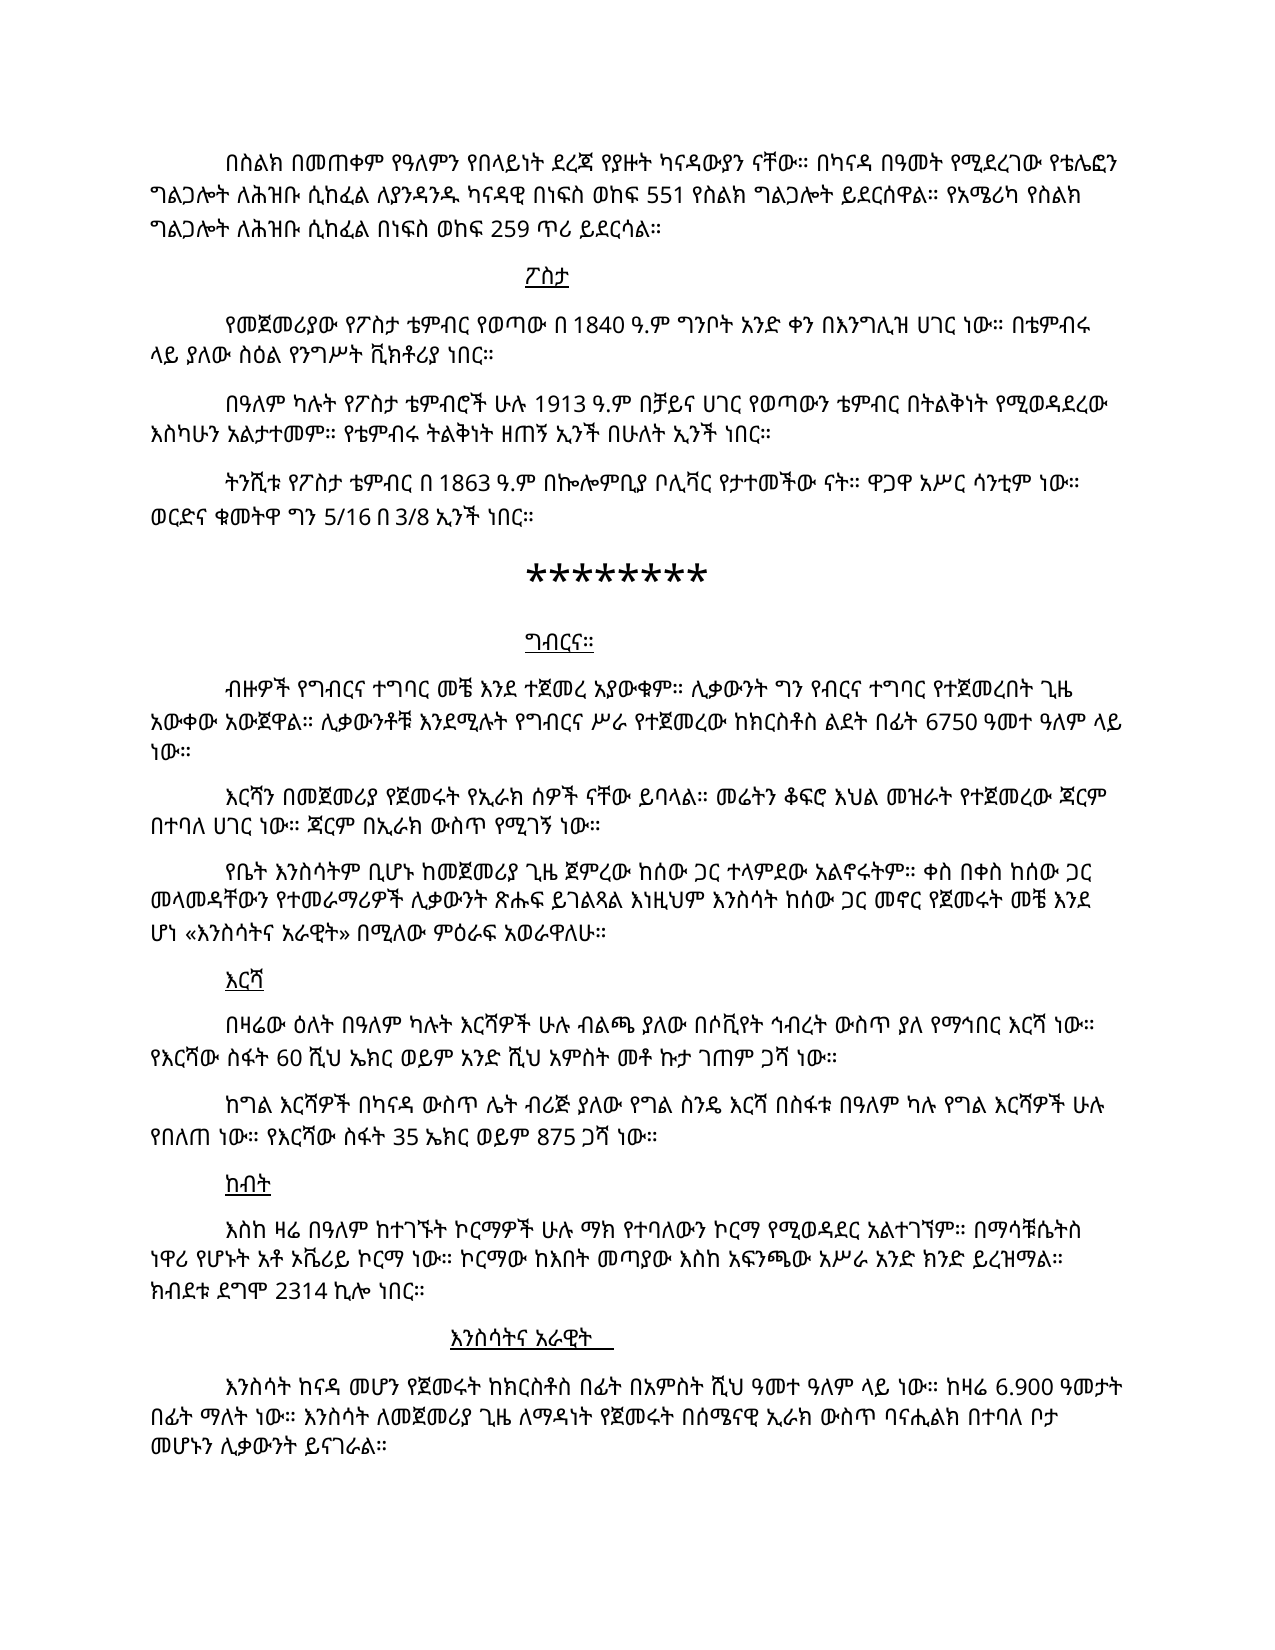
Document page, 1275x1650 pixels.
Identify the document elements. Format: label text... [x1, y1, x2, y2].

text እርሻ [150, 967, 1125, 994]
text ግብርና። [150, 629, 1125, 655]
text ፖስታ [150, 263, 1125, 290]
text ******** [150, 551, 1125, 608]
text እስከ ዛሬ በዓለም ከተገኙት ኮርማዎች ሁሉ ማክ የተባለውን ኮርማ የሚወዳደር አልተገኘም። በማሳቹሴትስ ነዋሪ የሆኑት አቶ ኦቬሪይ ኮርማ ነው። ኮርማው ከእበት መጣያው እስከ አፍንጫው አሥራ አንድ ክንድ ይረዝማል። ክብደቱ ደግሞ 2314 ኪሎ ነበር። [150, 1217, 1125, 1306]
text በስልክ በመጠቀም የዓለምን የበላይነት ደረጃ የያዙት ካናዳውያን ናቸው። በካናዳ በዓመት የሚደረገው የቴሌፎን ግልጋሎት ለሕዝቡ ሲከፈል ለያንዳንዱ ካናዳዊ በነፍስ ወከፍ 551 የስልክ ግልጋሎት ይደርሰዋል። የአሜሪካ የስልክ ግልጋሎት ለሕዝቡ ሲከፈል በነፍስ ወከፍ 259 ጥሪ ይደርሳል። [150, 150, 1125, 244]
text የቤት እንስሳትም ቢሆኑ ከመጀመሪያ ጊዜ ጀምረው ከሰው ጋር ተላምደው አልኖሩትም። ቀስ በቀስ ከሰው ጋር መላመዳቸውን የተመራማሪዎች ሊቃውንት ጽሑፍ ይገልጻል እነዚህም እንስሳት ከሰው ጋር መኖር የጀመሩት መቼ እንደ ሆነ «እንስሳትና አራዊት» በሚለው ምዕራፍ አወራዋለሁ። [150, 859, 1125, 948]
text በዓለም ካሉት የፖስታ ቴምብሮች ሁሉ 1913 ዓ.ም በቻይና ሀገር የወጣውን ቴምብር በትልቅነት የሚወዳደረው እስካሁን አልታተመም። የቴምብሩ ትልቅነት ዘጠኝ ኢንች በሁለት ኢንች ነበር። [150, 388, 1125, 448]
text ትንሺቱ የፖስታ ቴምብር በ1863 ዓ.ም በኰሎምቢያ ቦሊቫር የታተመችው ናት። ዋጋዋ አሥር ሳንቲም ነው። ወርድና ቁመትዋ ግን 5/16በ3/8 ኢንች ነበር። [150, 467, 1125, 532]
text እንስሳትና አራዊት [150, 1325, 1125, 1352]
text የመጀመሪያው የፖስታ ቴምብር የወጣው በ1840 ዓ.ም ግንቦት አንድ ቀን በእንግሊዝ ሀገር ነው። በቴምብሩ ላይ ያለው ስዕል የንግሥት ቪክቶሪያ ነበር። [150, 309, 1125, 369]
text ከብት [150, 1172, 1125, 1198]
text እርሻን በመጀመሪያ የጀመሩት የኢራክ ሰዎች ናቸው ይባላል። መሬትን ቆፍሮ እህል መዝራት የተጀመረው ጃርም በተባለ ሀገር ነው። ጃርም በኢራክ ውስጥ የሚገኝ ነው። [150, 784, 1125, 840]
text እንስሳት ከናዳ መሆን የጀመሩት ከክርስቶስ በፊት በአምስት ሺህ ዓመተ ዓለም ላይ ነው። ከዛሬ 6.900 ዓመታት በፊት ማለት ነው። እንስሳት ለመጀመሪያ ጊዜ ለማዳነት የጀመሩት በሰሜናዊ ኢራክ ውስጥ ባናሒልክ በተባለ ቦታ መሆኑን ሊቃውንት ይናገራል። [150, 1371, 1125, 1460]
text ከግል እርሻዎች በካናዳ ውስጥ ሌት ብሪጅ ያለው የግል ስንዴ እርሻ በስፋቱ በዓለም ካሉ የግል እርሻዎች ሁሉ የበለጠ ነው። የእርሻው ስፋት 35 ኤክር ወይም 875 ጋሻ ነው። [150, 1092, 1125, 1152]
text በዛሬው ዕለት በዓለም ካሉት እርሻዎች ሁሉ ብልጫ ያለው በሶቪየት ኅብረት ውስጥ ያለ የማኅበር እርሻ ነው። የእርሻው ስፋት 60 ሺህ ኤክር ወይም አንድ ሺህ አምስት መቶ ኩታ ገጠም ጋሻ ነው። [150, 1012, 1125, 1073]
text ብዙዎች የግብርና ተግባር መቼ እንደ ተጀመረ አያውቁም። ሊቃውንት ግን የብርና ተግባር የተጀመረበት ጊዜ አውቀው አውጀዋል። ሊቃውንቶቹ እንደሚሉት የግብርና ሥራ የተጀመረው ከክርስቶስ ልደት በፊት 6750 ዓመተ ዓለም ላይ ነው። [150, 677, 1125, 766]
